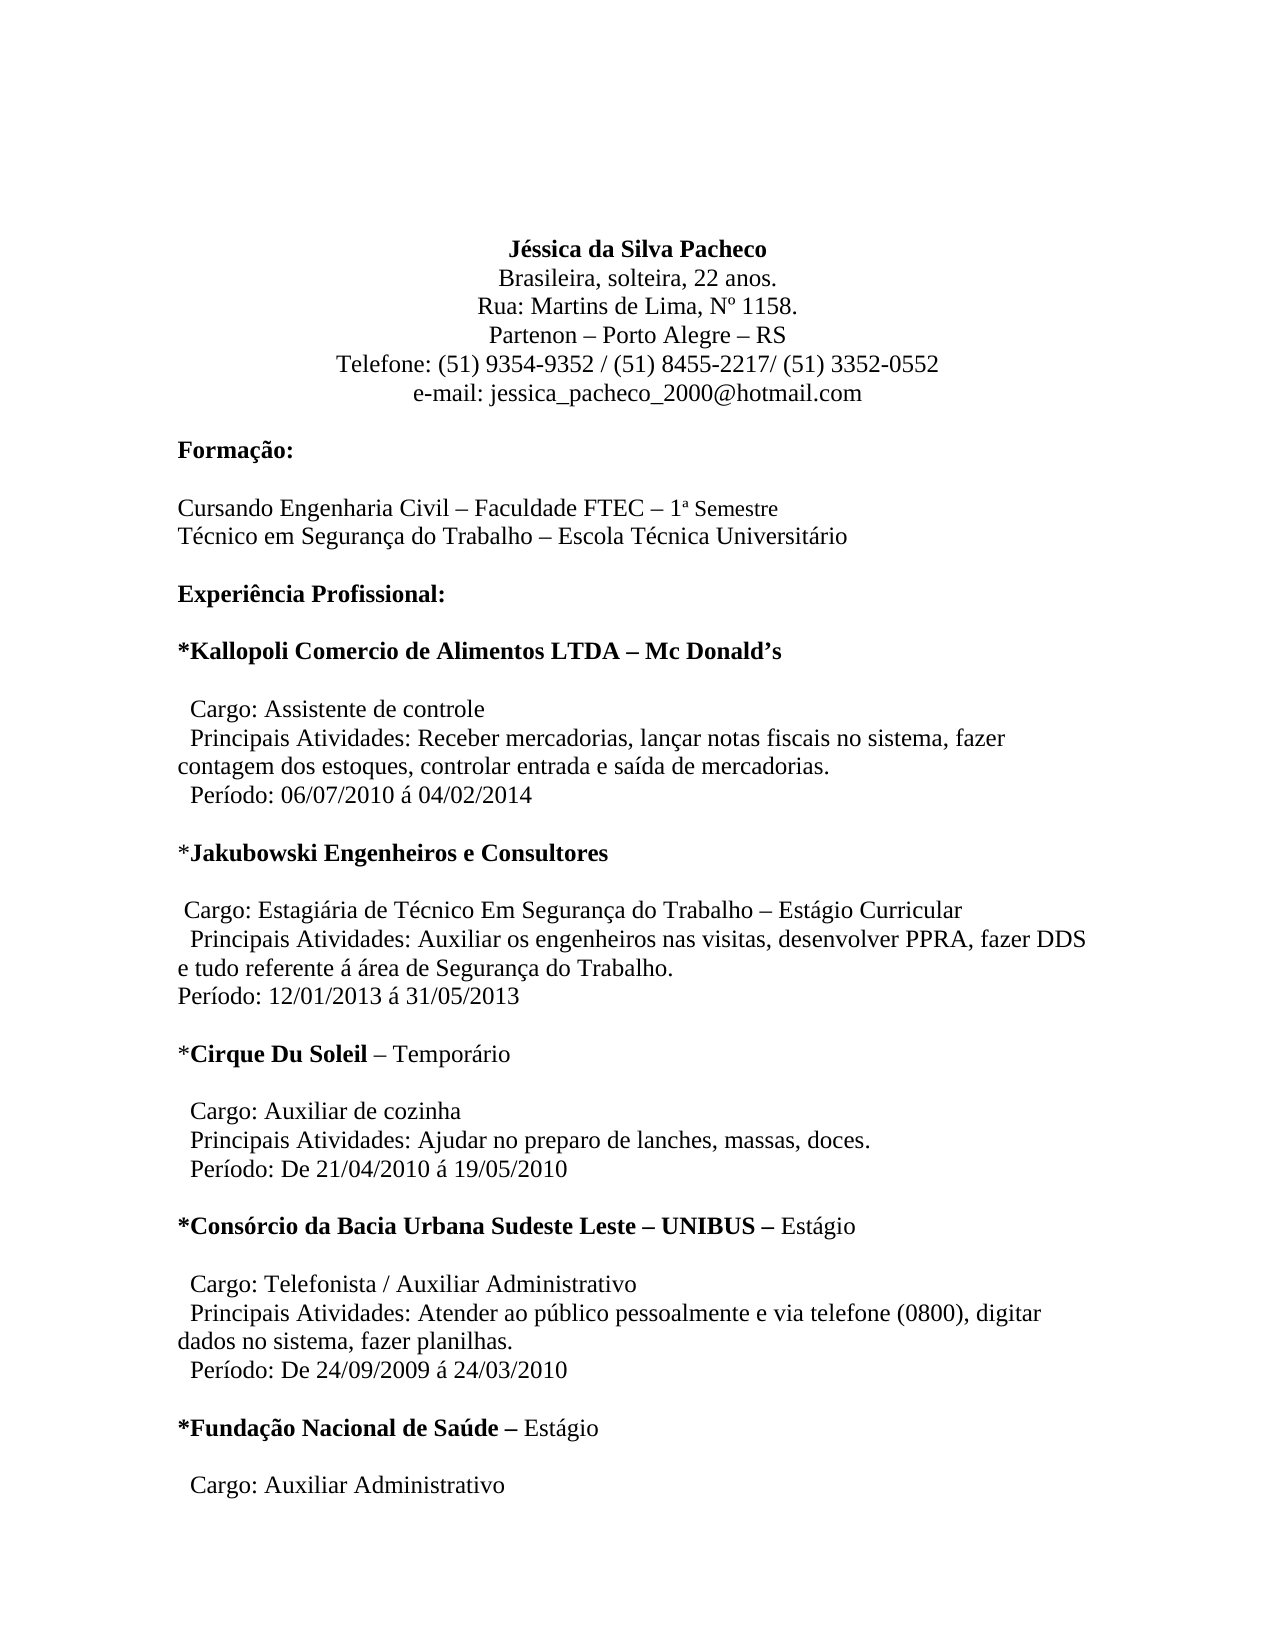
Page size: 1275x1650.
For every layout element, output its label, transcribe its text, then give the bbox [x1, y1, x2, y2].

text Principais Atividades: Auxiliar os engenheiros nas visitas, desenvolver PPRA, fazer DDS e tudo referente á área de Segurança do Trabalho. [177, 924, 1098, 981]
text Cargo: Auxiliar Administrativo [177, 1470, 1098, 1499]
text Partenon – Porto Alegre – RS [177, 320, 1098, 349]
text Período: De 21/04/2010 á 19/05/2010 [177, 1154, 1098, 1183]
text *Kallopoli Comercio de Alimentos LTDA – Mc Donald’s [177, 636, 1098, 665]
text *Fundação Nacional de Saúde – Estágio [177, 1413, 1098, 1441]
text Principais Atividades: Ajudar no preparo de lanches, massas, doces. [177, 1125, 1098, 1154]
text Formação: [177, 435, 1098, 464]
text Cargo: Telefonista / Auxiliar Administrativo [177, 1269, 1098, 1298]
text Principais Atividades: Atender ao público pessoalmente e via telefone (0800), digitar dados no sistema, fazer planilhas. [177, 1298, 1098, 1355]
text Período: 06/07/2010 á 04/02/2014 [177, 780, 1098, 809]
text Período: De 24/09/2009 á 24/03/2010 [177, 1355, 1098, 1384]
text e-mail: jessica_pacheco_2000@hotmail.com [177, 378, 1098, 406]
text Período: 12/01/2013 á 31/05/2013 [177, 981, 1098, 1010]
text Cargo: Auxiliar de cozinha [177, 1096, 1098, 1125]
text Experiência Profissional: [177, 579, 1098, 608]
text Cursando Engenharia Civil – Faculdade FTEC – 1ª Semestre [177, 493, 1098, 521]
text Brasileira, solteira, 22 anos. [177, 263, 1098, 291]
text Rua: Martins de Lima, Nº 1158. [177, 291, 1098, 320]
text *Cirque Du Soleil – Temporário [177, 1039, 1098, 1068]
text Jéssica da Silva Pacheco [177, 234, 1098, 263]
text *Consórcio da Bacia Urbana Sudeste Leste – UNIBUS – Estágio [177, 1211, 1098, 1240]
text Técnico em Segurança do Trabalho – Escola Técnica Universitário [177, 521, 1098, 550]
text *Jakubowski Engenheiros e Consultores [177, 838, 1098, 866]
text Principais Atividades: Receber mercadorias, lançar notas fiscais no sistema, fazer contagem dos estoques, controlar entrada e saída de mercadorias. [177, 723, 1098, 780]
text Cargo: Assistente de controle [177, 694, 1098, 723]
text Telefone: (51) 9354-9352 / (51) 8455-2217/ (51) 3352-0552 [177, 349, 1098, 378]
text Cargo: Estagiária de Técnico Em Segurança do Trabalho – Estágio Curricular [177, 895, 1098, 924]
